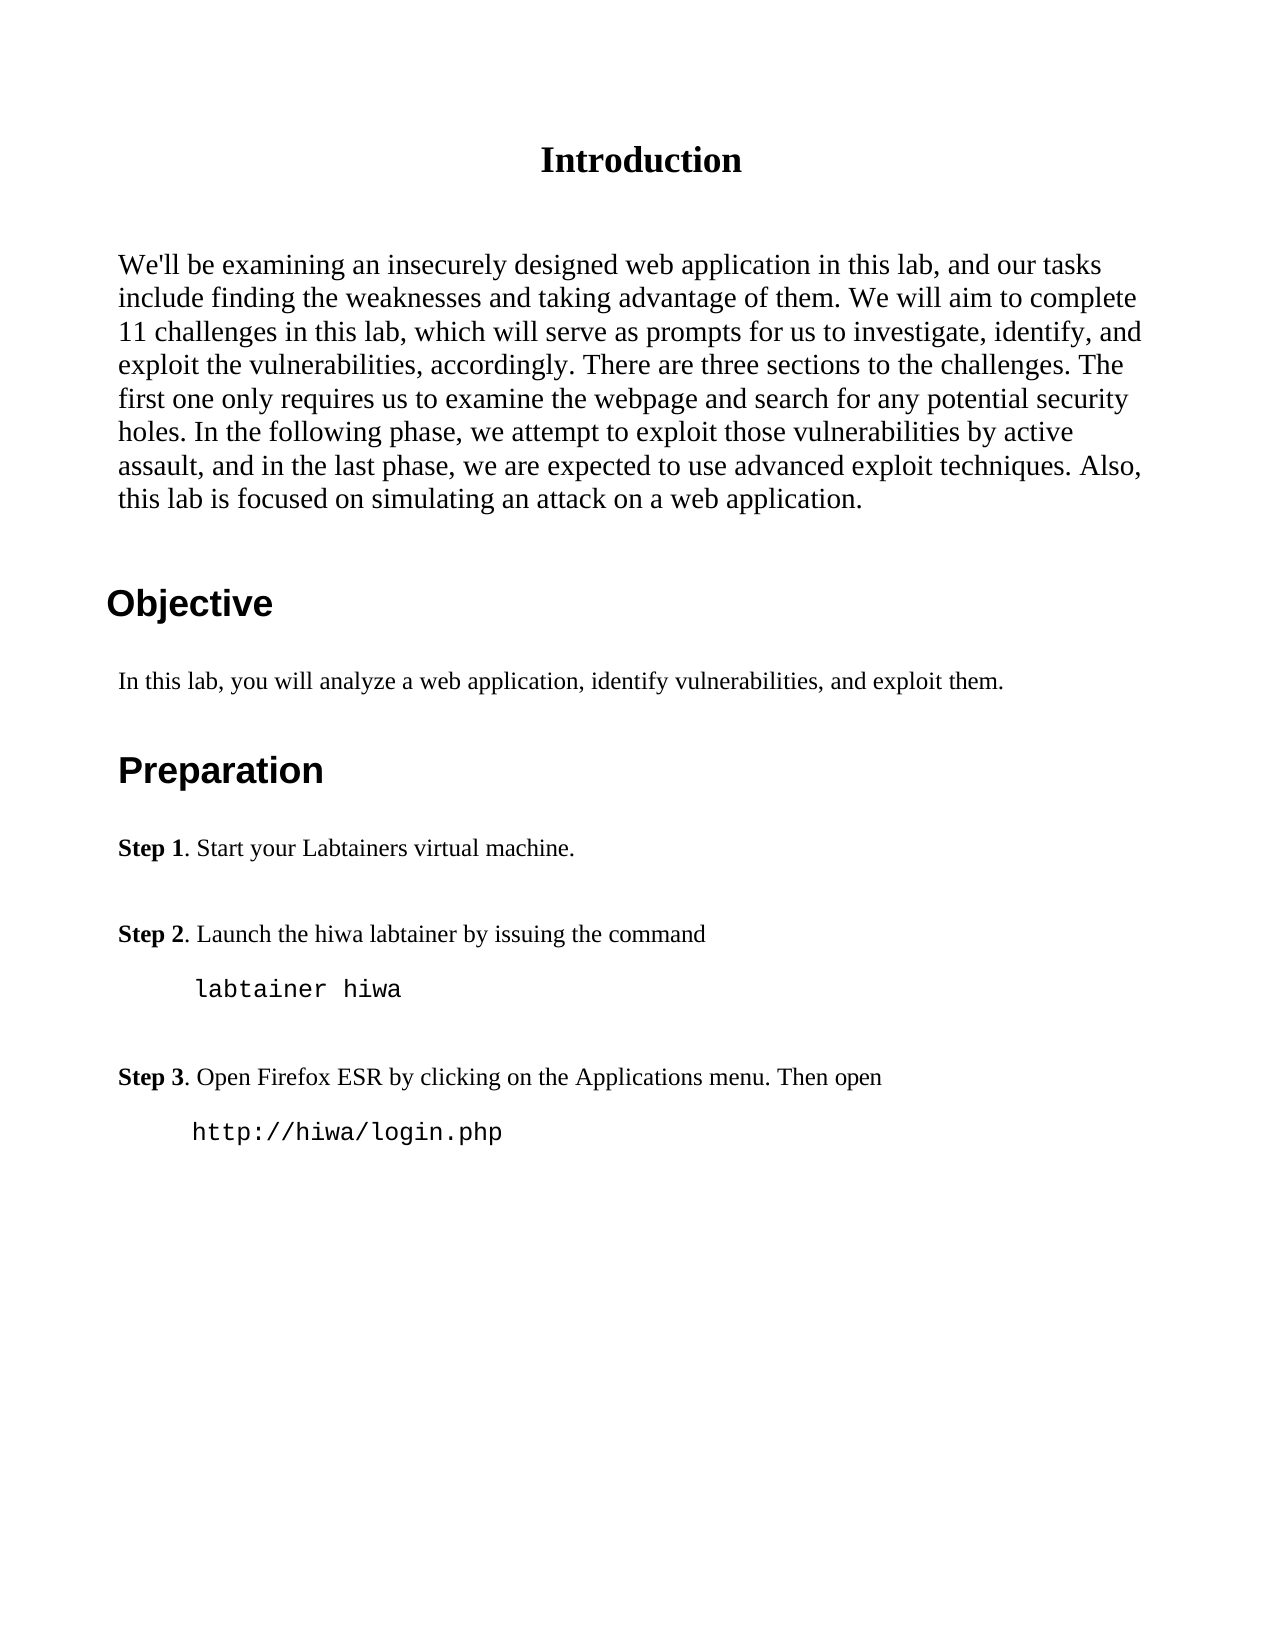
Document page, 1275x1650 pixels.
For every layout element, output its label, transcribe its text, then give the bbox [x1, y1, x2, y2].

text Step 2. Launch the hiwa labtainer by issuing the command [118, 919, 1164, 948]
text http://hiwa/login.php [192, 1120, 1164, 1148]
text Step 3. Open Firefox ESR by clicking on the Applications menu. Then open [118, 1062, 1164, 1091]
subtitle Preparation [118, 748, 1164, 791]
text Step 1. Start your Labtainers virtual machine. [118, 833, 1164, 861]
text labtainer hiwa [193, 976, 1164, 1005]
subtitle We'll be examining an insecurely designed web application in this lab, and our tasks include finding the weaknesses and taking advantage of them. We will aim to complete 11 challenges in this lab, which will serve as prompts for us to investigate, identify, and exploit the vulnerabilities, accordingly. There are three sections to the challenges. The first one only requires us to examine the webpage and search for any potential security holes. In the following phase, we attempt to exploit those vulnerabilities by active assault, and in the last phase, we are expected to use advanced exploit techniques. Also, this lab is focused on simulating an attack on a web application. [118, 247, 1164, 515]
subtitle Introduction [118, 137, 1164, 181]
text In this lab, you will analyze a web application, identify vulnerabilities, and exploit them. [118, 666, 1164, 694]
subtitle Objective [106, 581, 1164, 624]
